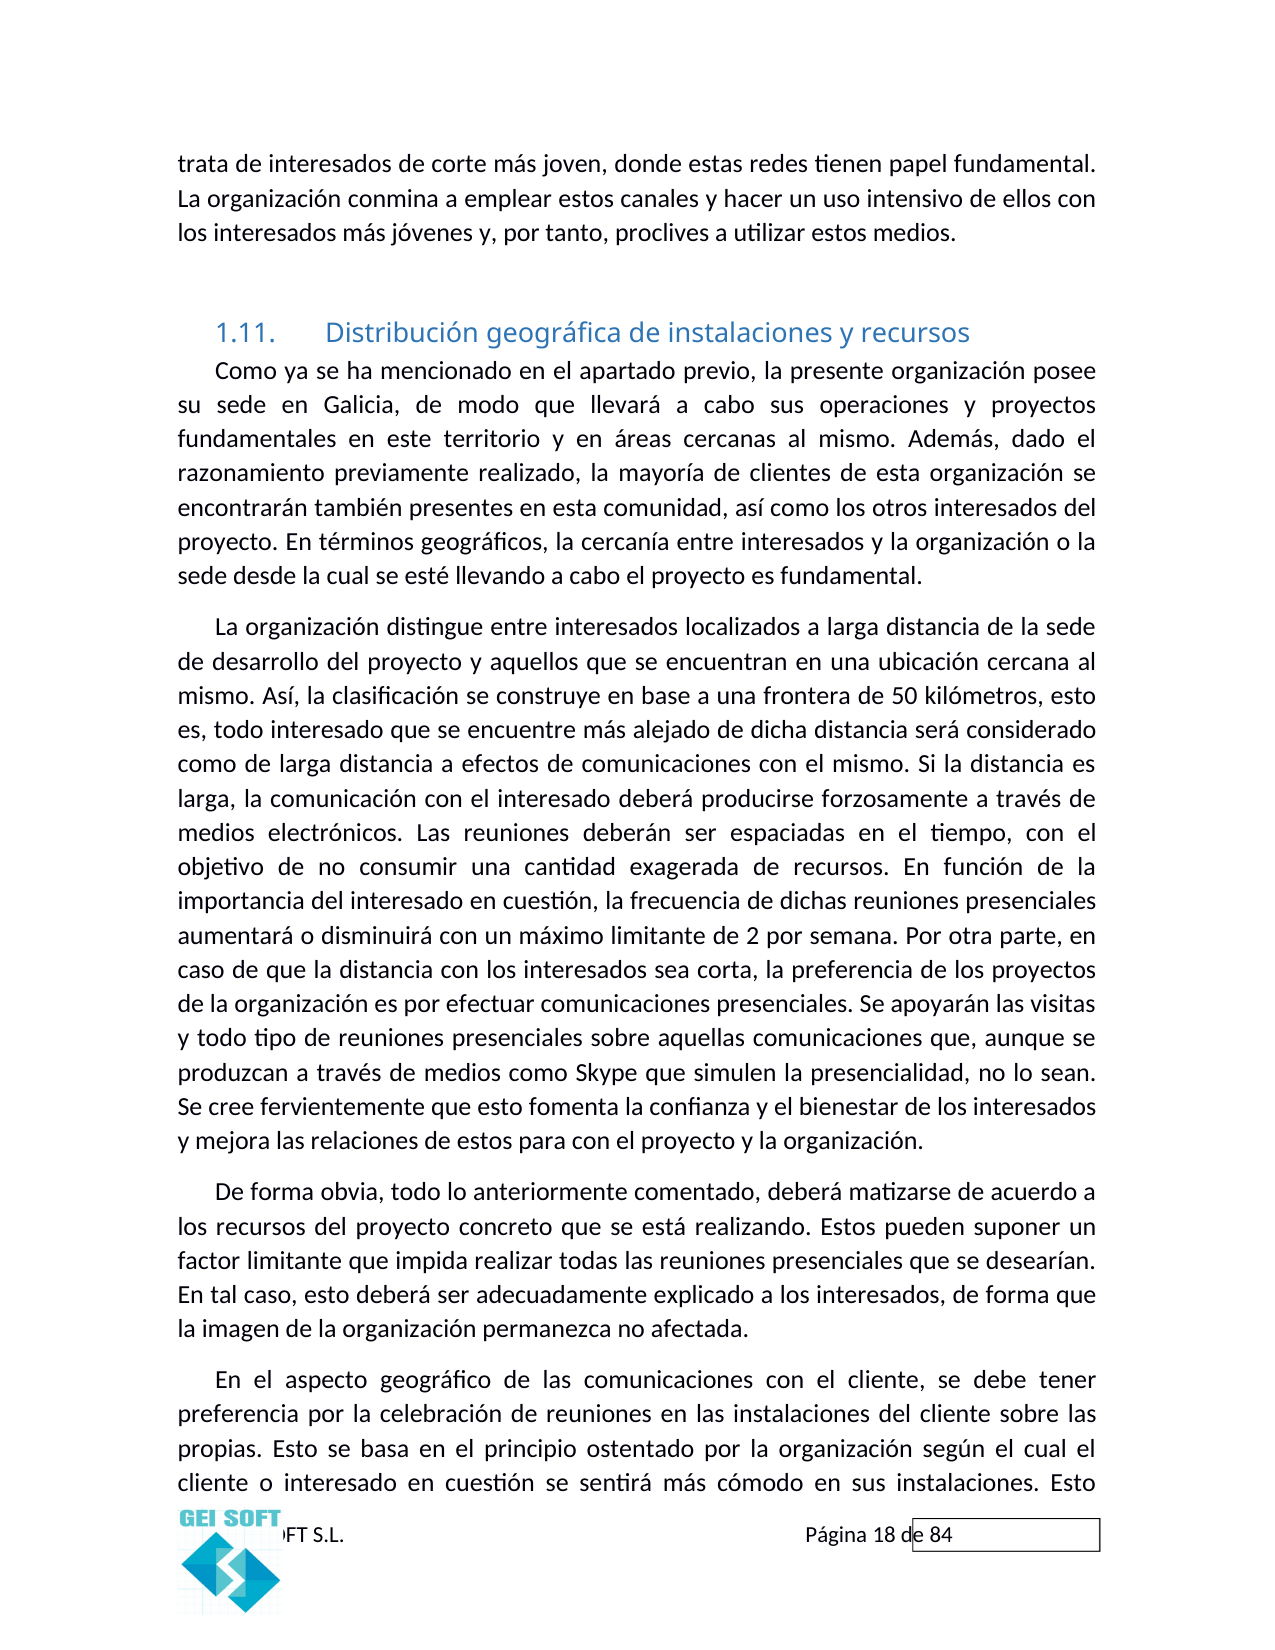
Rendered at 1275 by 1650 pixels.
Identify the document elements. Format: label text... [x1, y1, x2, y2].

text La organización distingue entre interesados localizados a larga distancia de la sede de desarrollo del proyecto y aquellos que se encuentran en una ubicación cercana al mismo. Así, la clasificación se construye en base a una frontera de 50 kilómetros, esto es, todo interesado que se encuentre más alejado de dicha distancia será considerado como de larga distancia a efectos de comunicaciones con el mismo. Si la distancia es larga, la comunicación con el interesado deberá producirse forzosamente a través de medios electrónicos. Las reuniones deberán ser espaciadas en el tiempo, con el objetivo de no consumir una cantidad exagerada de recursos. En función de la importancia del interesado en cuestión, la frecuencia de dichas reuniones presenciales aumentará o disminuirá con un máximo limitante de 2 por semana. Por otra parte, en caso de que la distancia con los interesados sea corta, la preferencia de los proyectos de la organización es por efectuar comunicaciones presenciales. Se apoyarán las visitas y todo tipo de reuniones presenciales sobre aquellas comunicaciones que, aunque se produzcan a través de medios como Skype que simulen la presencialidad, no lo sean. Se cree fervientemente que esto fomenta la confianza y el bienestar de los interesados y mejora las relaciones de estos para con el proyecto y la organización. [177, 610, 1098, 1156]
picture [912, 1518, 1102, 1553]
text De forma obvia, todo lo anteriormente comentado, deberá matizarse de acuerdo a los recursos del proyecto concreto que se está realizando. Estos pueden suponer un factor limitante que impida realizar todas las reuniones presenciales que se desearían. En tal caso, esto deberá ser adecuadamente explicado a los interesados, de forma que la imagen de la organización permanezca no afectada. [177, 1175, 1098, 1344]
subtitle Distribución geográfica de instalaciones y recursos [215, 314, 1098, 351]
picture [177, 1507, 284, 1615]
